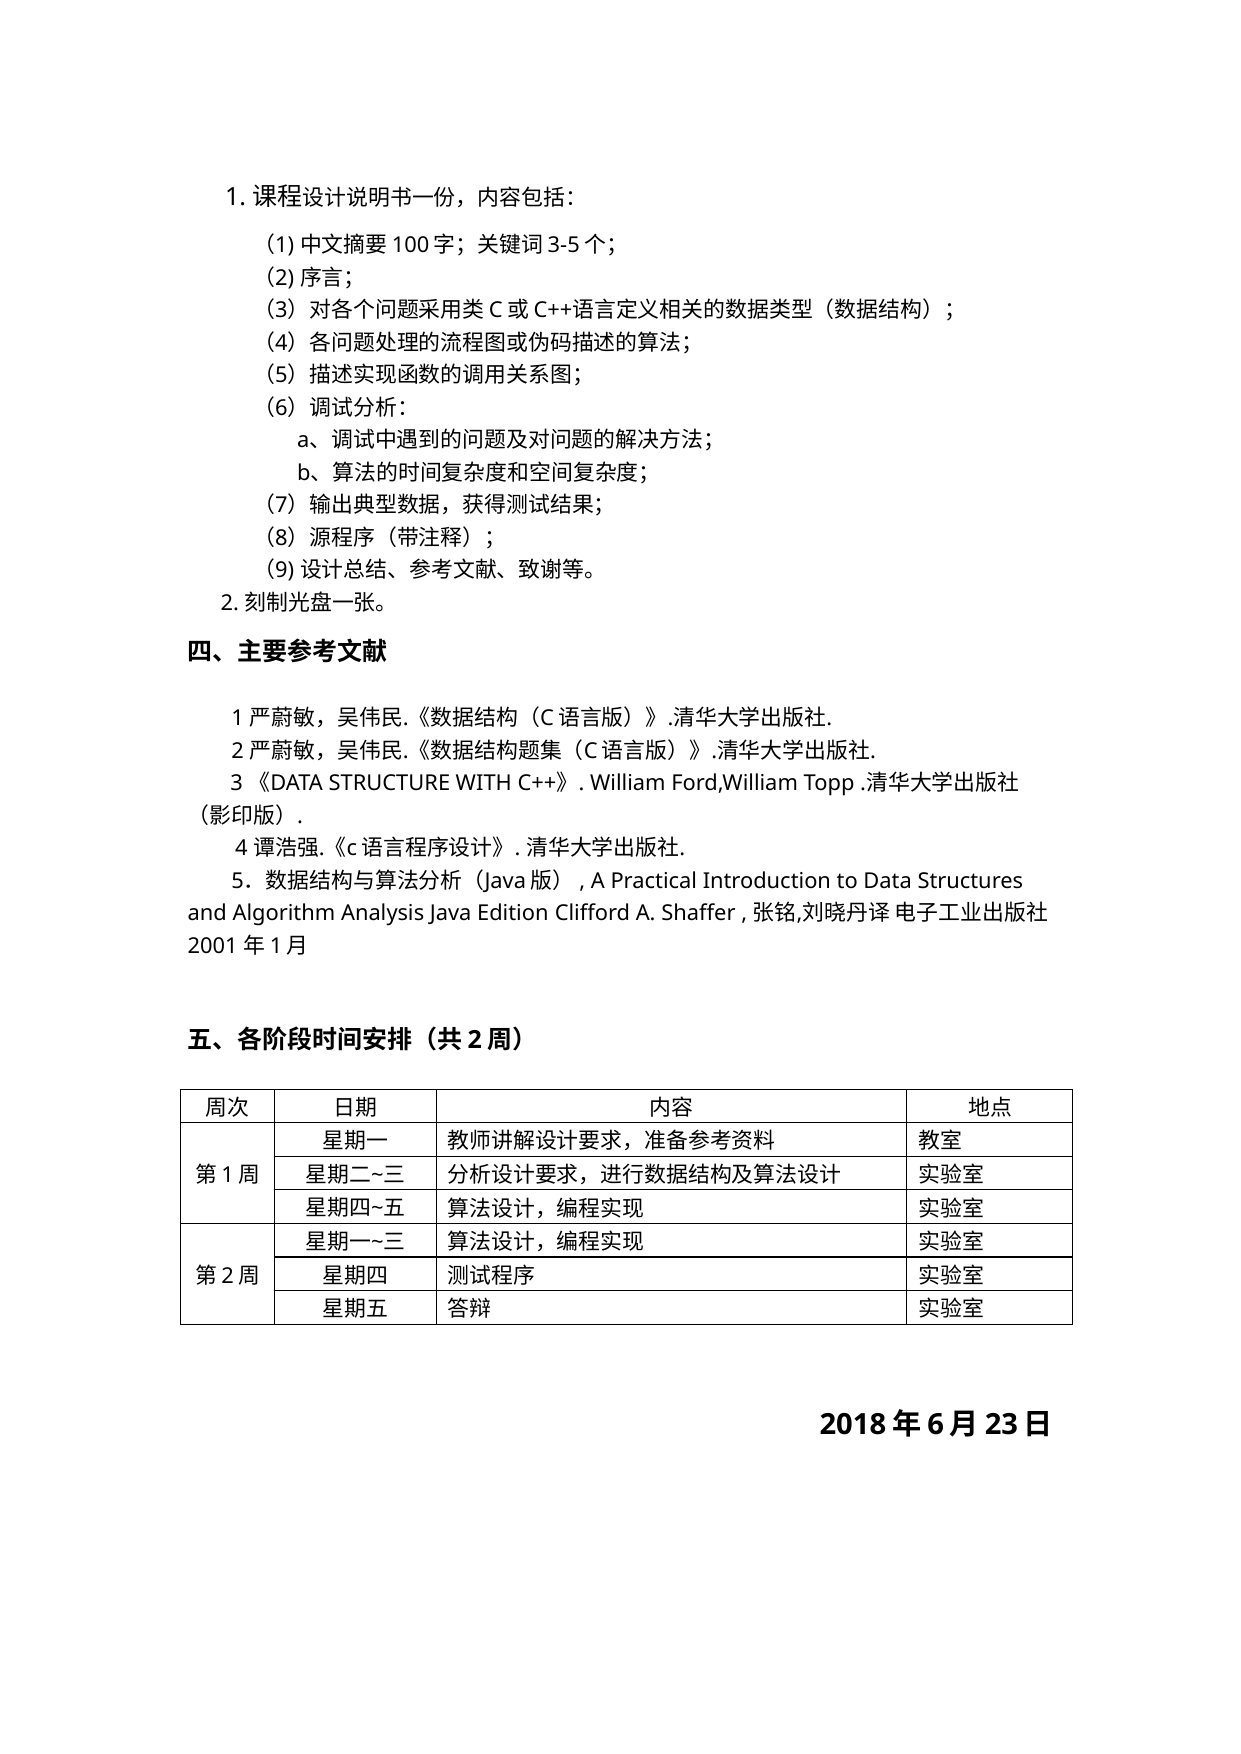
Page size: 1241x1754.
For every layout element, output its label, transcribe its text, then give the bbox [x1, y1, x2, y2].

table_cell 星期四 [275, 1258, 436, 1290]
table_cell 第1周 [181, 1123, 274, 1223]
table_cell 星期一 [275, 1123, 436, 1156]
text 4 谭浩强.《c语言程序设计》. 清华大学出版社. [224, 830, 1053, 863]
text （1) 中文摘要100字；关键词3-5个； [187, 227, 1053, 259]
table_cell 算法设计，编程实现 [437, 1224, 906, 1256]
text 2 严蔚敏，吴伟民.《数据结构题集（C语言版）》.清华大学出版社. [187, 733, 1053, 765]
table_cell 实验室 [907, 1291, 1072, 1323]
table_cell 星期一~三 [275, 1224, 436, 1256]
table_cell 星期二~三 [275, 1157, 436, 1189]
text （2) 序言； [187, 259, 1053, 292]
table_cell 教室 [907, 1123, 1072, 1156]
table_cell 分析设计要求，进行数据结构及算法设计 [437, 1157, 906, 1189]
table_cell 答辩 [437, 1291, 906, 1323]
table_cell 第2周 [181, 1224, 274, 1323]
text 1 严蔚敏，吴伟民.《数据结构（C语言版）》.清华大学出版社. [187, 700, 1053, 733]
text 2. 刻制光盘一张。 [187, 584, 1053, 617]
text （6）调试分析： [187, 389, 1053, 422]
table_cell 星期五 [275, 1291, 436, 1323]
text 1. 课程设计说明书一份，内容包括： [187, 162, 1053, 227]
text （8）源程序（带注释）； [187, 519, 1053, 552]
table_header 地点 [907, 1090, 1072, 1122]
table_cell 实验室 [907, 1224, 1072, 1256]
text 3 《DATA STRUCTURE WITH C++》. William Ford,William Topp .清华大学出版社（影印版）. [187, 765, 1053, 830]
text a、调试中遇到的问题及对问题的解决方法； [231, 422, 1053, 454]
table_header 内容 [437, 1090, 906, 1122]
table_cell 实验室 [907, 1258, 1072, 1290]
text （7）输出典型数据，获得测试结果； [187, 487, 1053, 519]
text （3）对各个问题采用类C或C++语言定义相关的数据类型（数据结构）； [187, 292, 1053, 324]
text 四、主要参考文献 [187, 617, 1053, 682]
text （4）各问题处理的流程图或伪码描述的算法； [187, 324, 1053, 357]
text （5）描述实现函数的调用关系图； [187, 357, 1053, 389]
table_cell 星期四~五 [275, 1190, 436, 1223]
text b、算法的时间复杂度和空间复杂度； [231, 454, 1053, 487]
text 5．数据结构与算法分析（Java版） , A Practical Introduction to Data Structures and Algorithm Analysis Java Edition Clifford A. Shaffer , 张铭,刘晓丹译 电子工业出版社 2001 年1月 [187, 863, 1053, 960]
table_cell 算法设计，编程实现 [437, 1190, 906, 1223]
table_cell 实验室 [907, 1157, 1072, 1189]
table_cell 教师讲解设计要求，准备参考资料 [437, 1123, 906, 1156]
table_cell 实验室 [907, 1190, 1072, 1223]
table_header 周次 [181, 1090, 274, 1122]
text 五、各阶段时间安排（共2周） [187, 1005, 1053, 1070]
table_header 日期 [275, 1090, 436, 1122]
text （9) 设计总结、参考文献、致谢等。 [187, 552, 1053, 584]
text 2018年6月23日 [187, 1389, 1053, 1454]
table_cell 测试程序 [437, 1258, 906, 1290]
